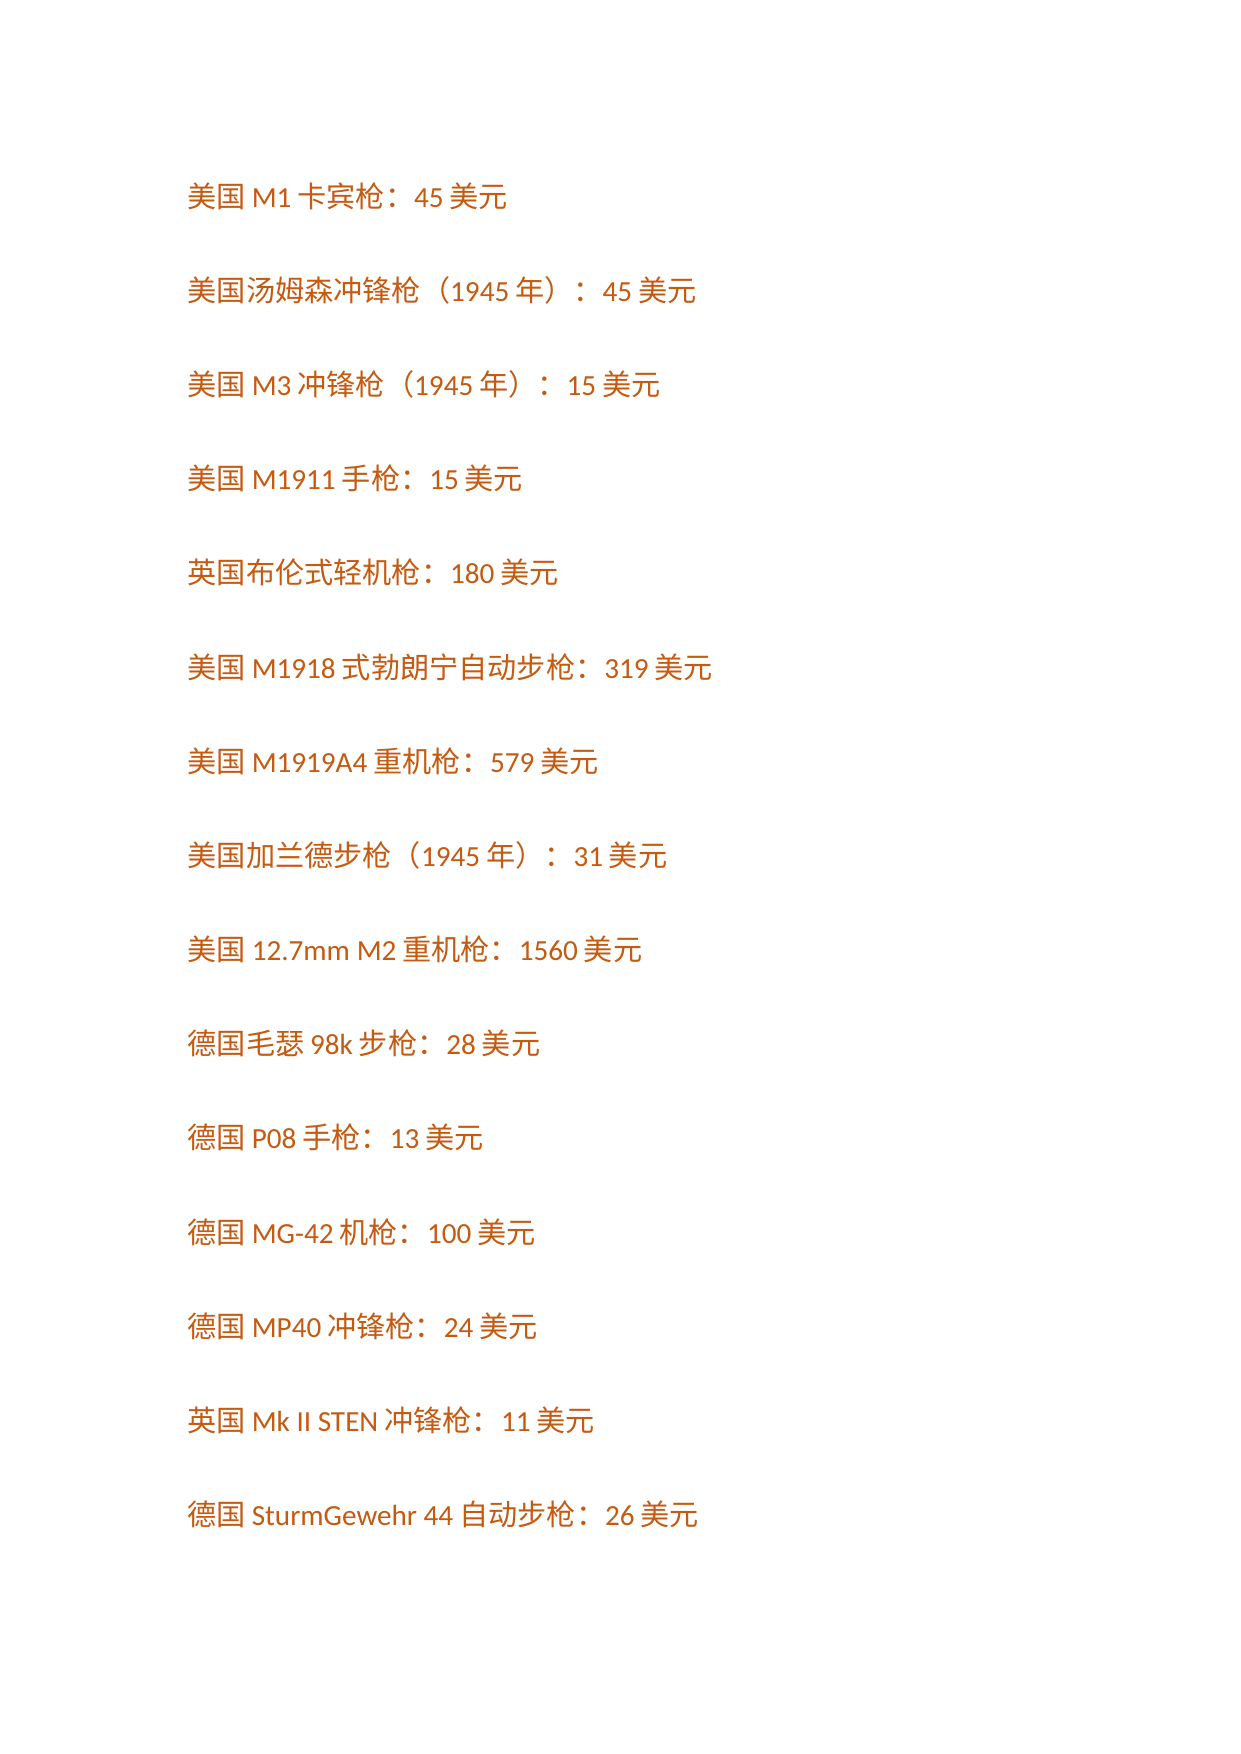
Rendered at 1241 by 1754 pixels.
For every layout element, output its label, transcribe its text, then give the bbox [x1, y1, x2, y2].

text 德国MG-42机枪：100美元 [187, 1198, 1053, 1263]
text 美国汤姆森冲锋枪（1945年）：45美元 [187, 256, 1053, 321]
text 德国毛瑟98k步枪：28美元 [187, 1009, 1053, 1074]
text 美国12.7mm M2重机枪：1560美元 [187, 915, 1053, 980]
text 美国M3冲锋枪（1945年）：15美元 [187, 350, 1053, 415]
text 美国M1卡宾枪：45美元 [187, 162, 1053, 227]
text 德国SturmGewehr 44自动步枪：26美元 [187, 1480, 1053, 1545]
text 美国M1918式勃朗宁自动步枪：319美元 [187, 633, 1053, 698]
text 德国MP40冲锋枪：24美元 [187, 1292, 1053, 1357]
text 美国加兰德步枪（1945年）：31美元 [187, 821, 1053, 886]
text 英国布伦式轻机枪：180美元 [187, 539, 1053, 604]
text 美国M1911手枪：15美元 [187, 444, 1053, 509]
text 英国Mk II STEN冲锋枪：11美元 [187, 1386, 1053, 1451]
text 美国M1919A4重机枪：579美元 [187, 727, 1053, 792]
text 德国P08手枪：13美元 [187, 1104, 1053, 1169]
